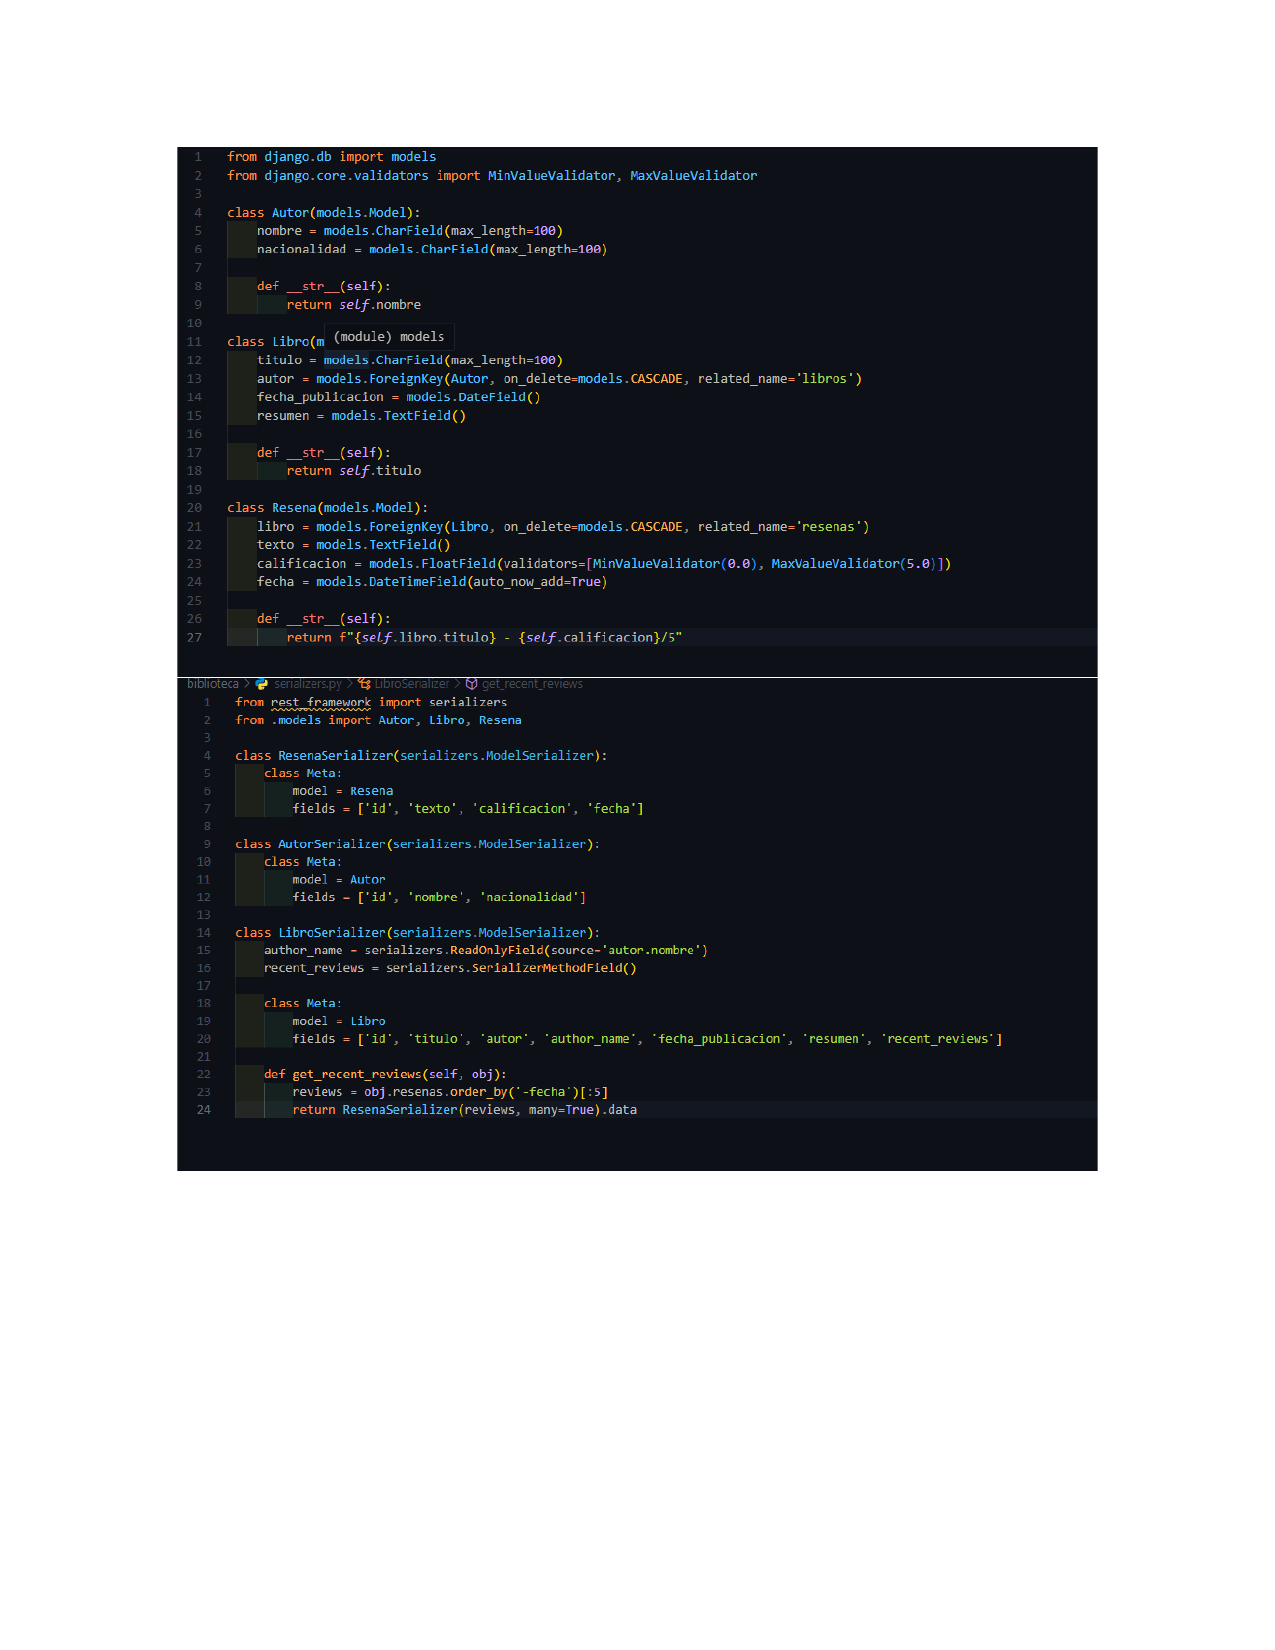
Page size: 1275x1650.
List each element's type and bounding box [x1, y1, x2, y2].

picture [177, 147, 1098, 677]
picture [177, 678, 1098, 1171]
